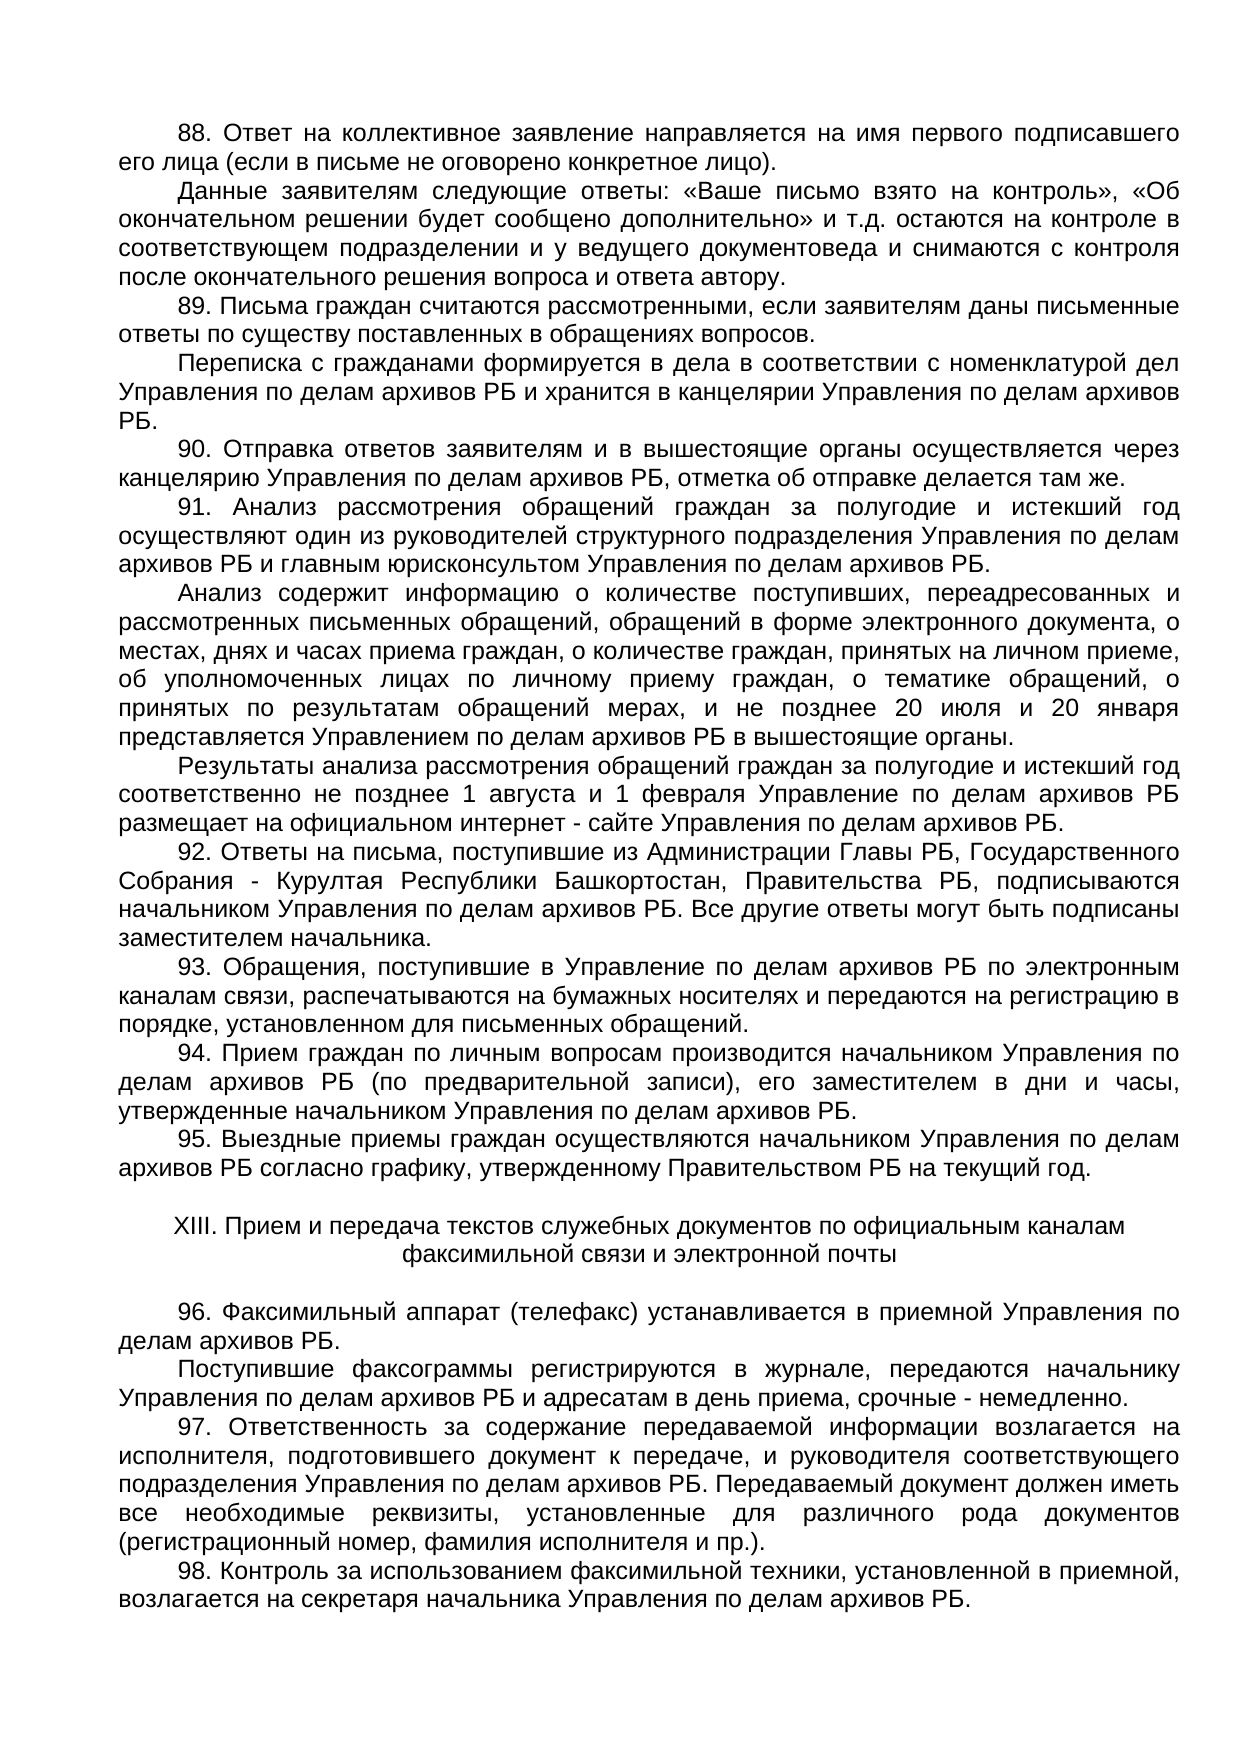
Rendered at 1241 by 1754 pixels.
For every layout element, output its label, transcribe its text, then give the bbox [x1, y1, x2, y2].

text 98. Контроль за использованием факсимильной техники, установленной в приемной, возлагается на секретаря начальника Управления по делам архивов РБ. [118, 1556, 1181, 1613]
text Поступившие факсограммы регистрируются в журнале, передаются начальнику Управления по делам архивов РБ и адресатам в день приема, срочные - немедленно. [118, 1354, 1181, 1412]
text XIII. Прием и передача текстов служебных документов по официальным каналам факсимильной связи и электронной почты [118, 1211, 1181, 1268]
text 92. Ответы на письма, поступившие из Администрации Главы РБ, Государственного Собрания - Курултая Республики Башкортостан, Правительства РБ, подписываются начальником Управления по делам архивов РБ. Все другие ответы могут быть подписаны заместителем начальника. [118, 837, 1181, 952]
text 89. Письма граждан считаются рассмотренными, если заявителям даны письменные ответы по существу поставленных в обращениях вопросов. [118, 291, 1181, 348]
text Анализ содержит информацию о количестве поступивших, переадресованных и рассмотренных письменных обращений, обращений в форме электронного документа, о местах, днях и часах приема граждан, о количестве граждан, принятых на личном приеме, об уполномоченных лицах по личному приему граждан, о тематике обращений, о принятых по результатам обращений мерах, и не позднее 20 июля и 20 января представляется Управлением по делам архивов РБ в вышестоящие органы. [118, 578, 1181, 751]
text 95. Выездные приемы граждан осуществляются начальником Управления по делам архивов РБ согласно графику, утвержденному Правительством РБ на текущий год. [118, 1124, 1181, 1182]
text 97. Ответственность за содержание передаваемой информации возлагается на исполнителя, подготовившего документ к передаче, и руководителя соответствующего подразделения Управления по делам архивов РБ. Передаваемый документ должен иметь все необходимые реквизиты, установленные для различного рода документов (регистрационный номер, фамилия исполнителя и пр.). [118, 1412, 1181, 1556]
text 94. Прием граждан по личным вопросам производится начальником Управления по делам архивов РБ (по предварительной записи), его заместителем в дни и часы, утвержденные начальником Управления по делам архивов РБ. [118, 1038, 1181, 1124]
text 91. Анализ рассмотрения обращений граждан за полугодие и истекший год осуществляют один из руководителей структурного подразделения Управления по делам архивов РБ и главным юрисконсультом Управления по делам архивов РБ. [118, 492, 1181, 578]
text 90. Отправка ответов заявителям и в вышестоящие органы осуществляется через канцелярию Управления по делам архивов РБ, отметка об отправке делается там же. [118, 434, 1181, 492]
text 93. Обращения, поступившие в Управление по делам архивов РБ по электронным каналам связи, распечатываются на бумажных носителях и передаются на регистрацию в порядке, установленном для письменных обращений. [118, 952, 1181, 1038]
text Данные заявителям следующие ответы: «Ваше письмо взято на контроль», «Об окончательном решении будет сообщено дополнительно» и т.д. остаются на контроле в соответствующем подразделении и у ведущего документоведа и снимаются с контроля после окончательного решения вопроса и ответа автору. [118, 176, 1181, 291]
text Переписка с гражданами формируется в дела в соответствии с номенклатурой дел Управления по делам архивов РБ и хранится в канцелярии Управления по делам архивов РБ. [118, 348, 1181, 434]
text Результаты анализа рассмотрения обращений граждан за полугодие и истекший год соответственно не позднее 1 августа и 1 февраля Управление по делам архивов РБ размещает на официальном интернет - сайте Управления по делам архивов РБ. [118, 751, 1181, 837]
text 88. Ответ на коллективное заявление направляется на имя первого подписавшего его лица (если в письме не оговорено конкретное лицо). [118, 118, 1181, 176]
text 96. Факсимильный аппарат (телефакс) устанавливается в приемной Управления по делам архивов РБ. [118, 1297, 1181, 1354]
